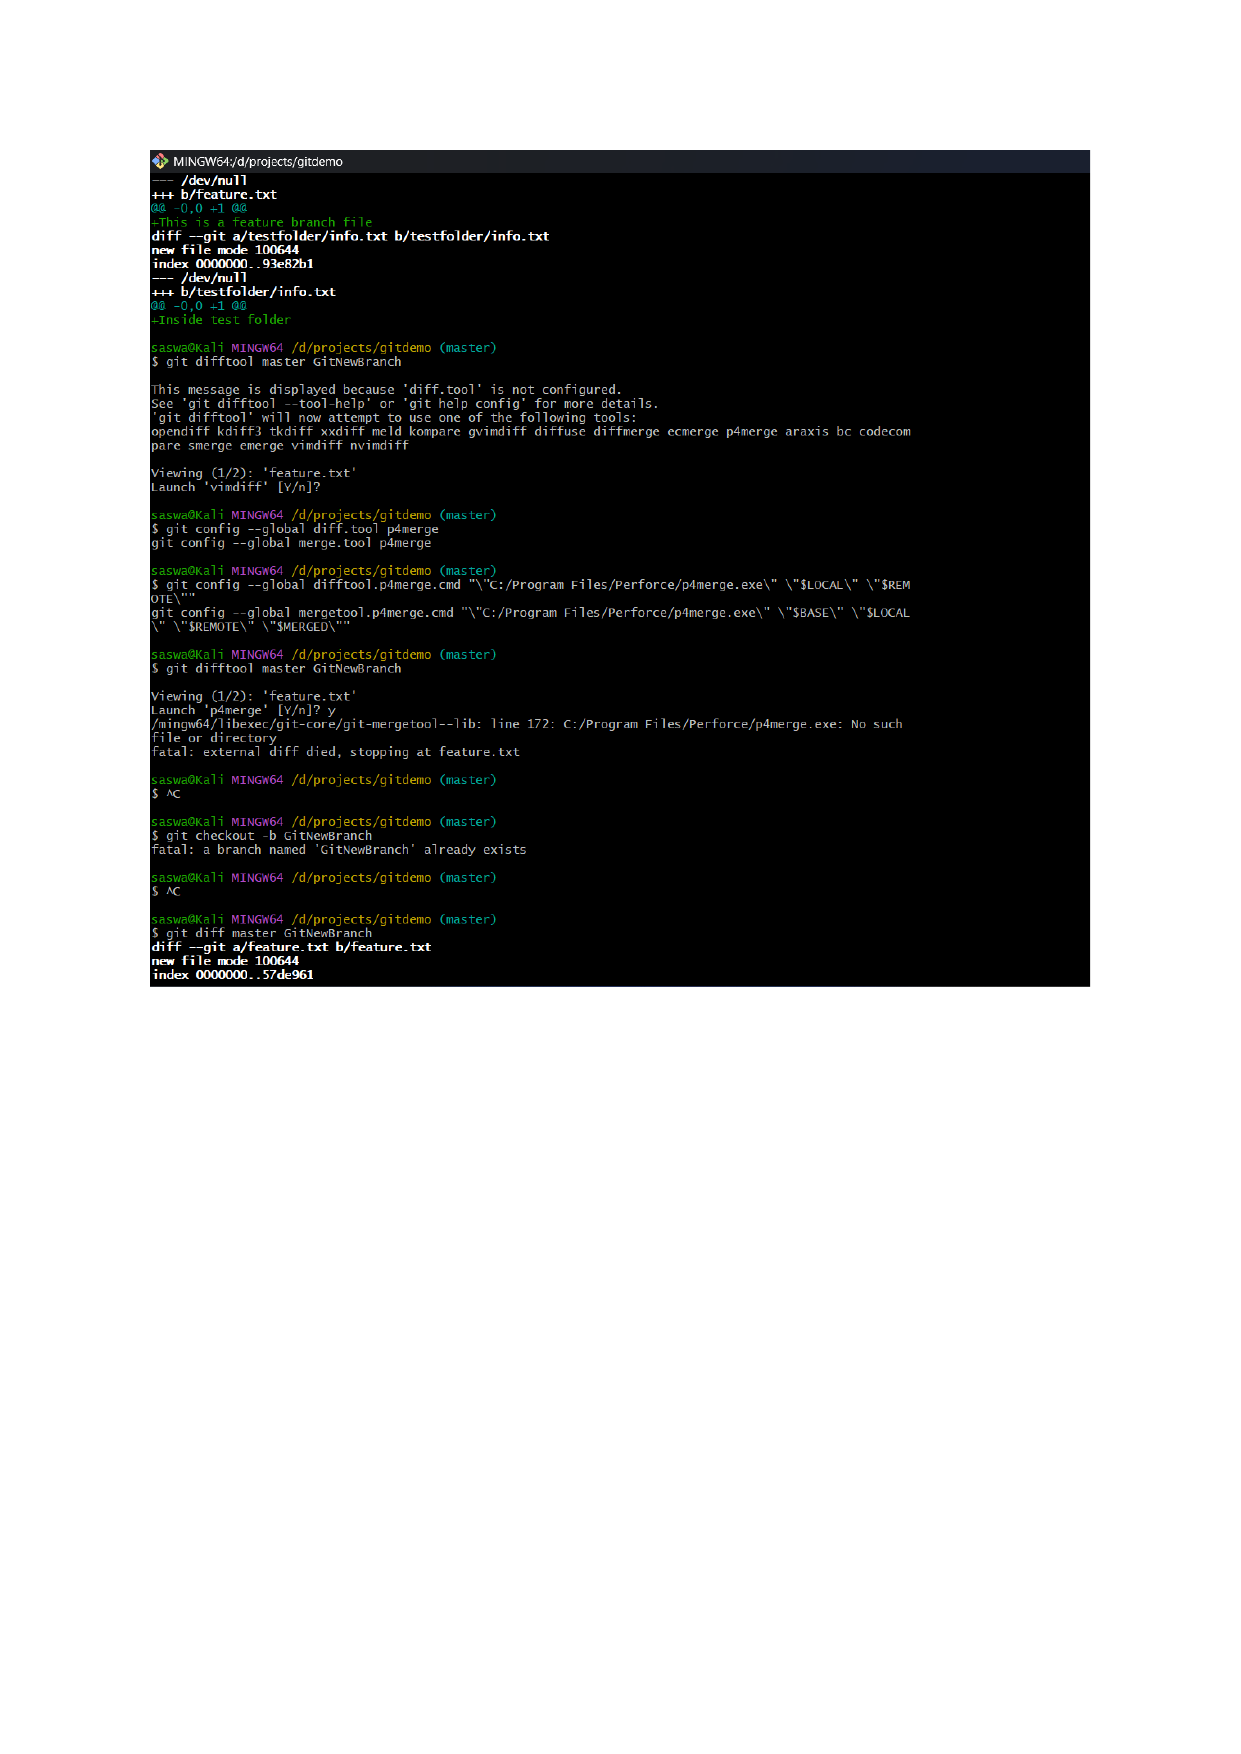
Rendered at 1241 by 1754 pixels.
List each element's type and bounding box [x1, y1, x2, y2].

picture [150, 150, 1091, 987]
